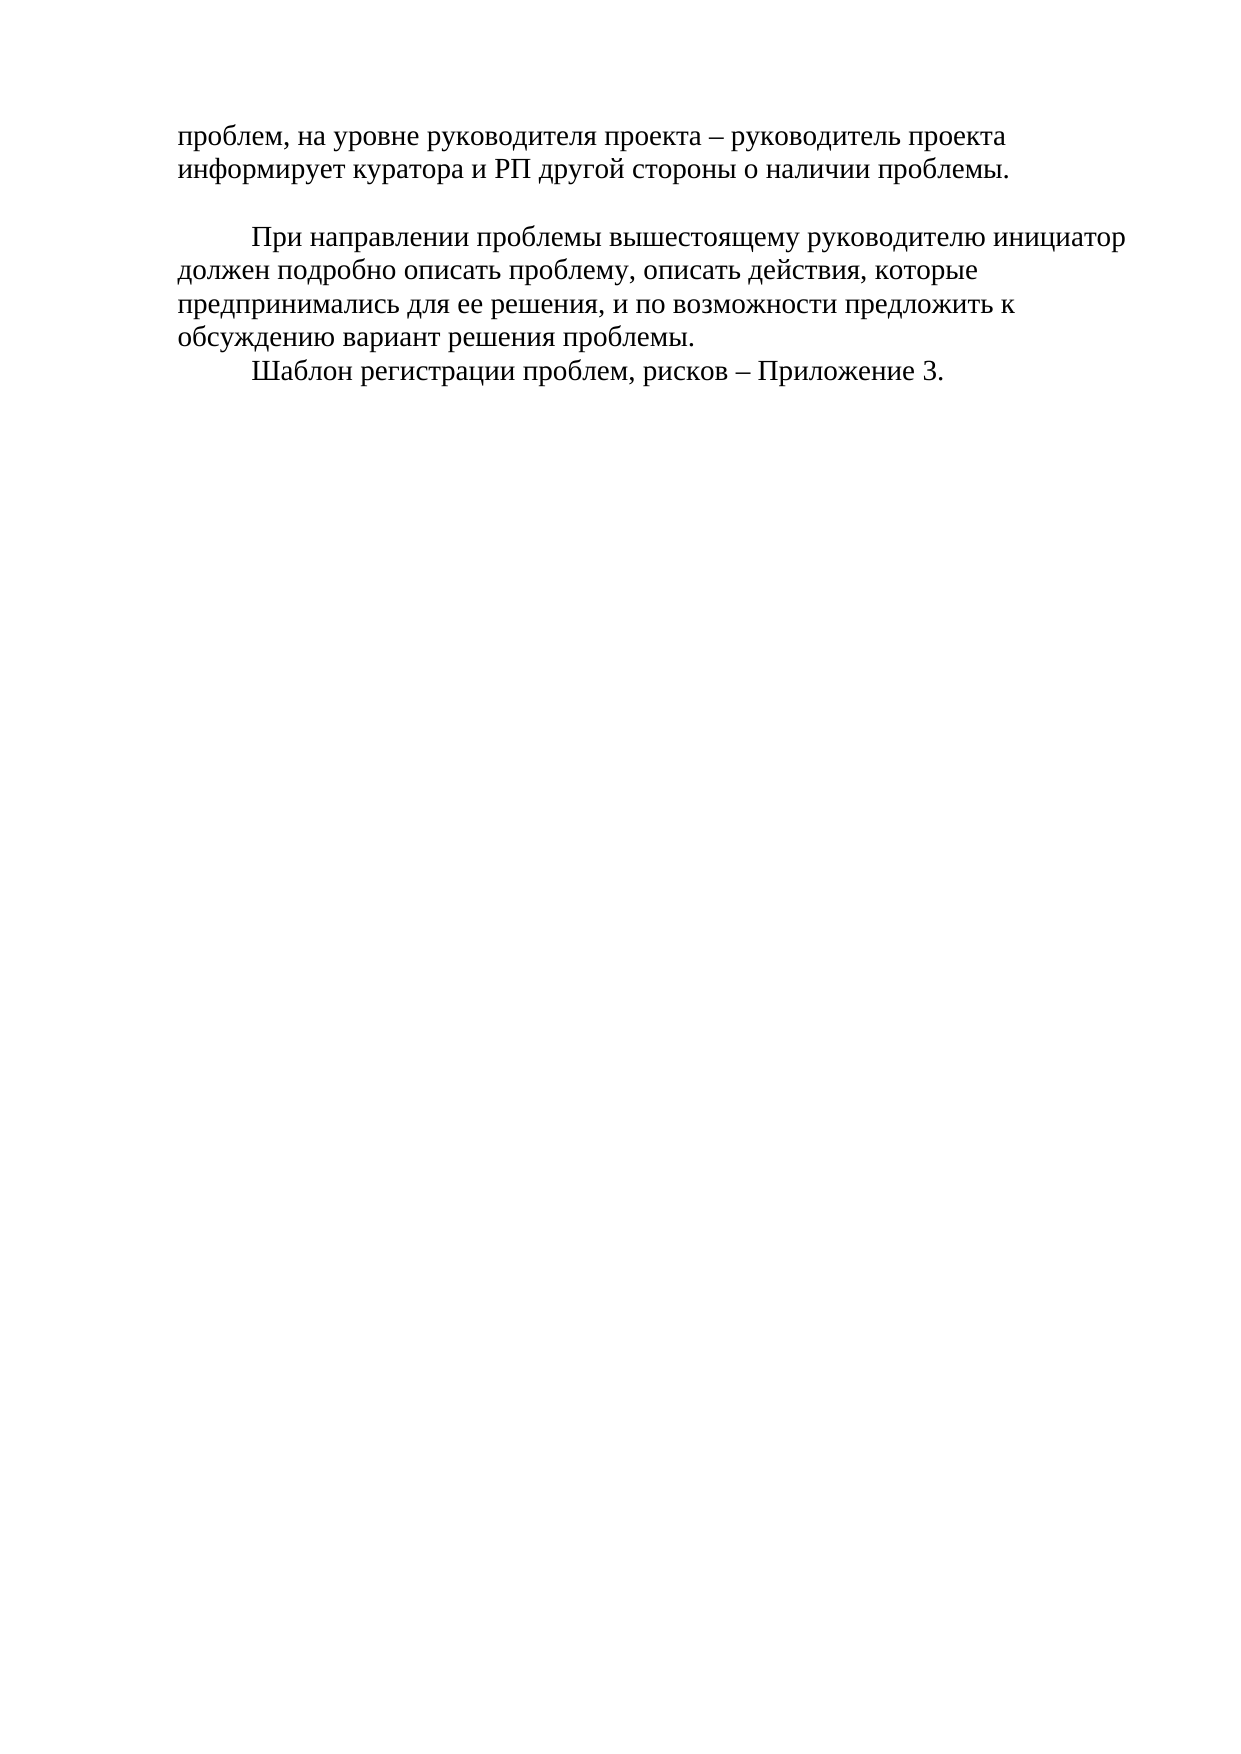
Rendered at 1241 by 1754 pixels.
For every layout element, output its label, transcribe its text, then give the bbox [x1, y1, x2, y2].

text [177, 118, 1152, 185]
text При направлении проблемы вышестоящему руководителю инициатор должен подробно описать проблему, описать действия, которые предпринимались для ее решения, и по возможности предложить к обсуждению вариант решения проблемы. [177, 219, 1152, 353]
text Шаблон регистрации проблем, рисков – Приложение 3. [177, 353, 1152, 386]
